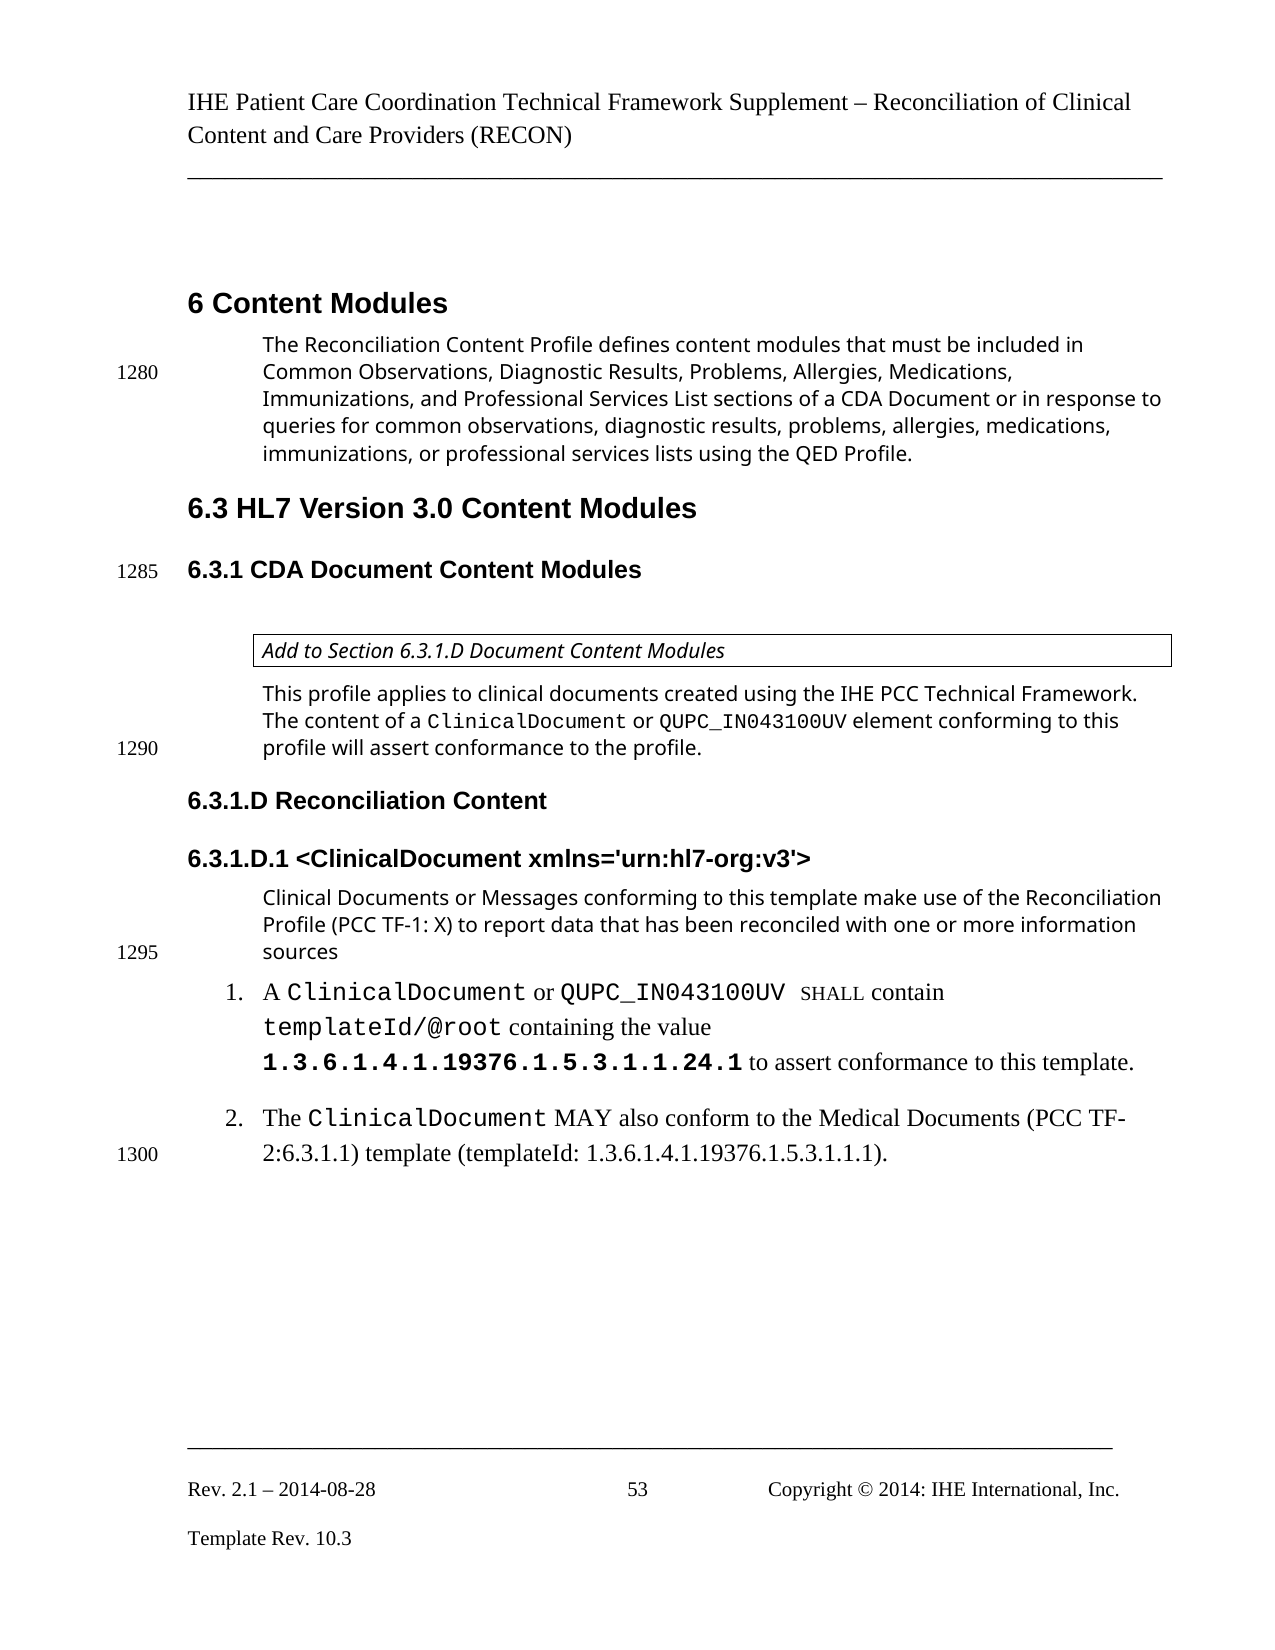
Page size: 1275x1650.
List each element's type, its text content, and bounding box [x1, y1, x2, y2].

list The ClinicalDocument MAY also conform to the Medical Documents (PCC TF-2:6.3.1.1) template (templateId: 1.3.6.1.4.1.19376.1.5.3.1.1.1). [225, 1103, 1162, 1167]
subtitle 6.3.1.D Reconciliation Content [187, 786, 1162, 815]
text Clinical Documents or Messages conforming to this template make use of the Reconciliation Profile (PCC TF-1: X) to report data that has been reconciled with one or more information sources [262, 883, 1162, 964]
subtitle 6.3.1 CDA Document Content Modules [187, 555, 1162, 584]
text This profile applies to clinical documents created using the IHE PCC Technical Framework. The content of a ClinicalDocument or QUPC_IN043100UV element conforming to this profile will assert conformance to the profile. [262, 680, 1162, 761]
list A ClinicalDocument or QUPC_IN043100UV shall contain templateId/@root containing the value 1.3.6.1.4.1.19376.1.5.3.1.1.24.1 to assert conformance to this template. [225, 977, 1162, 1078]
text The Reconciliation Content Profile defines content modules that must be included in Common Observations, Diagnostic Results, Problems, Allergies, Medications, Immunizations, and Professional Services List sections of a CDA Document or in response to queries for common observations, diagnostic results, problems, allergies, medications, immunizations, or professional services lists using the QED Profile. [262, 331, 1162, 466]
text Add to Section 6.3.1.D Document Content Modules [254, 635, 1171, 666]
subtitle 6 Content Modules [187, 286, 1162, 320]
subtitle 6.3.1.D.1 <ClinicalDocument xmlns='urn:hl7-org:v3'> [187, 844, 1162, 873]
subtitle 6.3 HL7 Version 3.0 Content Modules [187, 491, 1162, 525]
